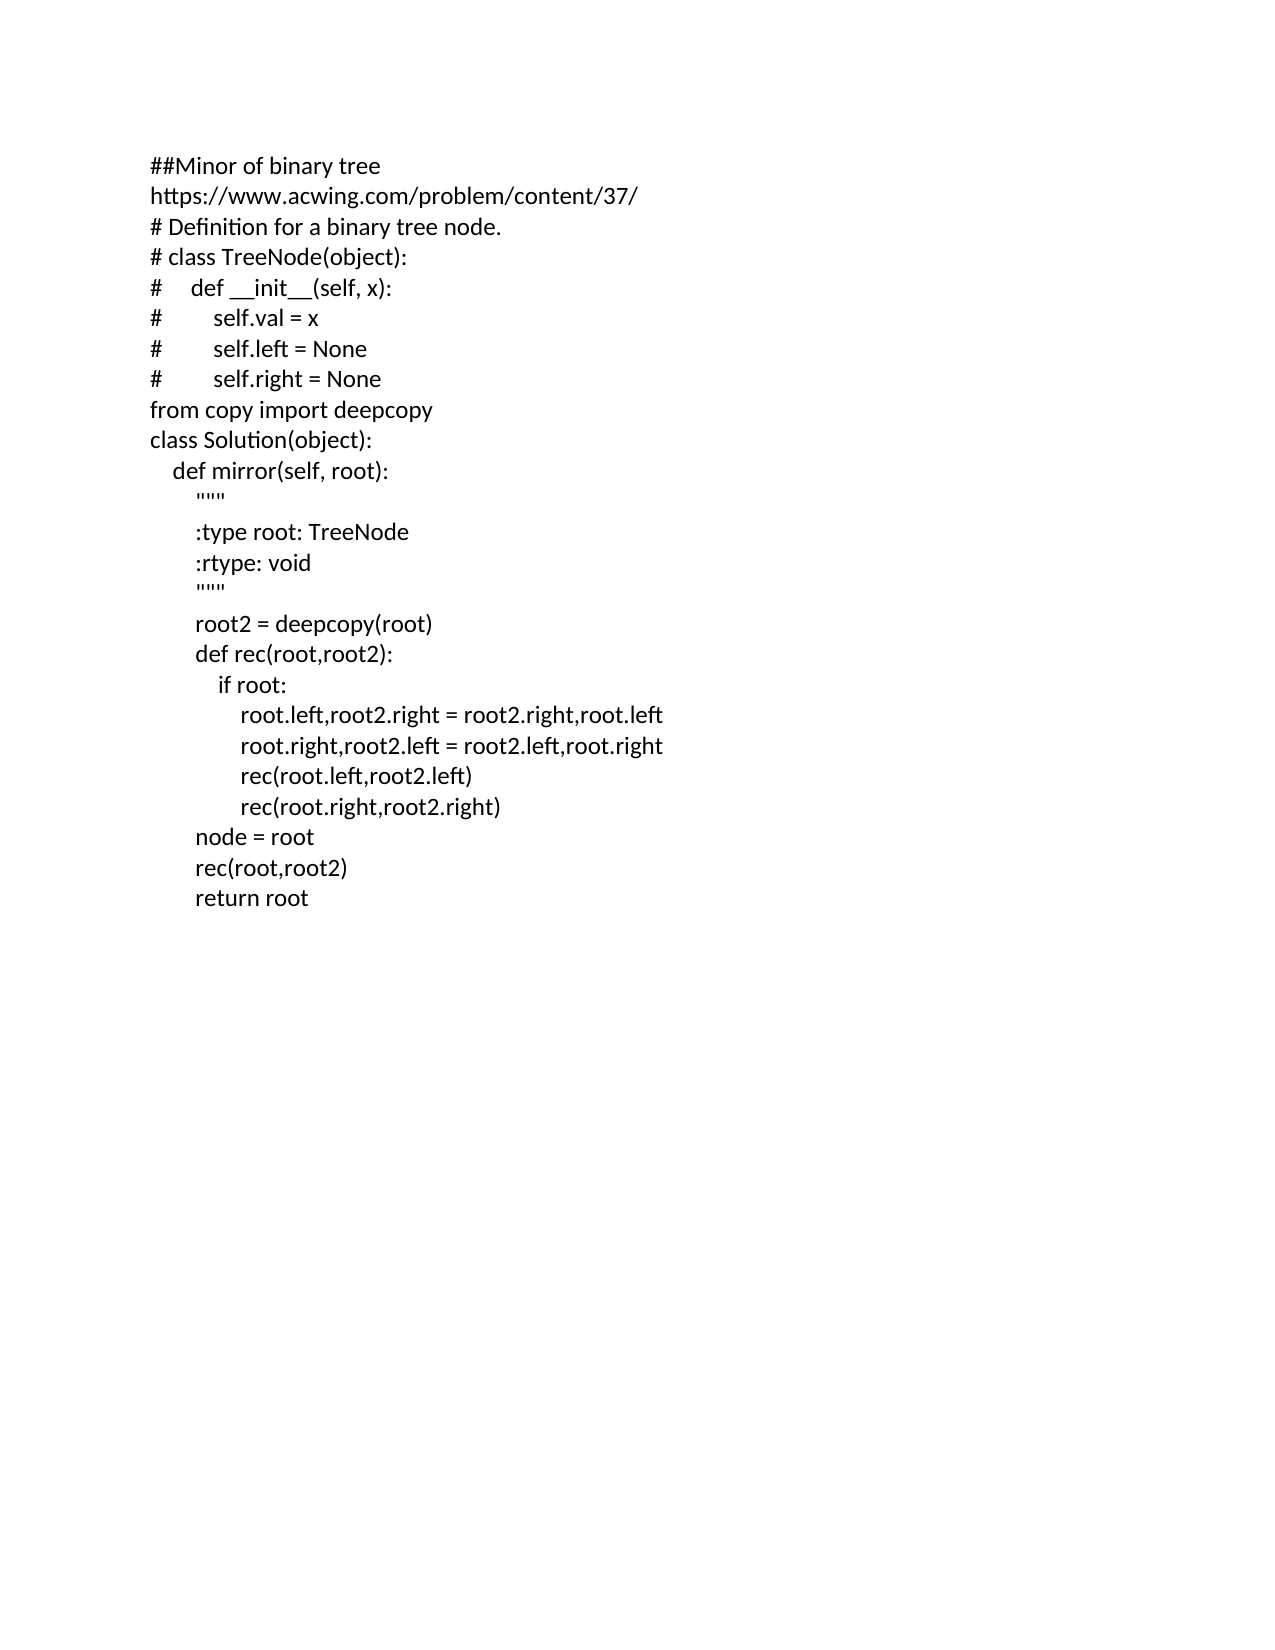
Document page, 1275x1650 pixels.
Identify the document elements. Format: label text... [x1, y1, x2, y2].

text return root [150, 882, 1125, 913]
text def rec(root,root2): [150, 638, 1125, 669]
text https://www.acwing.com/problem/content/37/ [150, 181, 1125, 211]
text root2 = deepcopy(root) [150, 608, 1125, 638]
text :rtype: void [150, 547, 1125, 577]
text root.right,root2.left = root2.left,root.right [150, 730, 1125, 760]
text rec(root.left,root2.left) [150, 760, 1125, 791]
text """ [150, 577, 1125, 608]
text """ [150, 486, 1125, 516]
text node = root [150, 821, 1125, 852]
text :type root: TreeNode [150, 516, 1125, 547]
text # self.val = x [150, 303, 1125, 333]
text from copy import deepcopy [150, 394, 1125, 425]
text # def __init__(self, x): [150, 272, 1125, 303]
text # self.right = None [150, 364, 1125, 394]
text # self.left = None [150, 333, 1125, 364]
text # Definition for a binary tree node. [150, 211, 1125, 242]
text if root: [150, 669, 1125, 699]
text class Solution(object): [150, 425, 1125, 455]
text # class TreeNode(object): [150, 242, 1125, 272]
text def mirror(self, root): [150, 455, 1125, 486]
text rec(root.right,root2.right) [150, 791, 1125, 821]
text rec(root,root2) [150, 852, 1125, 882]
text root.left,root2.right = root2.right,root.left [150, 699, 1125, 730]
text ##Minor of binary tree [150, 150, 1125, 181]
